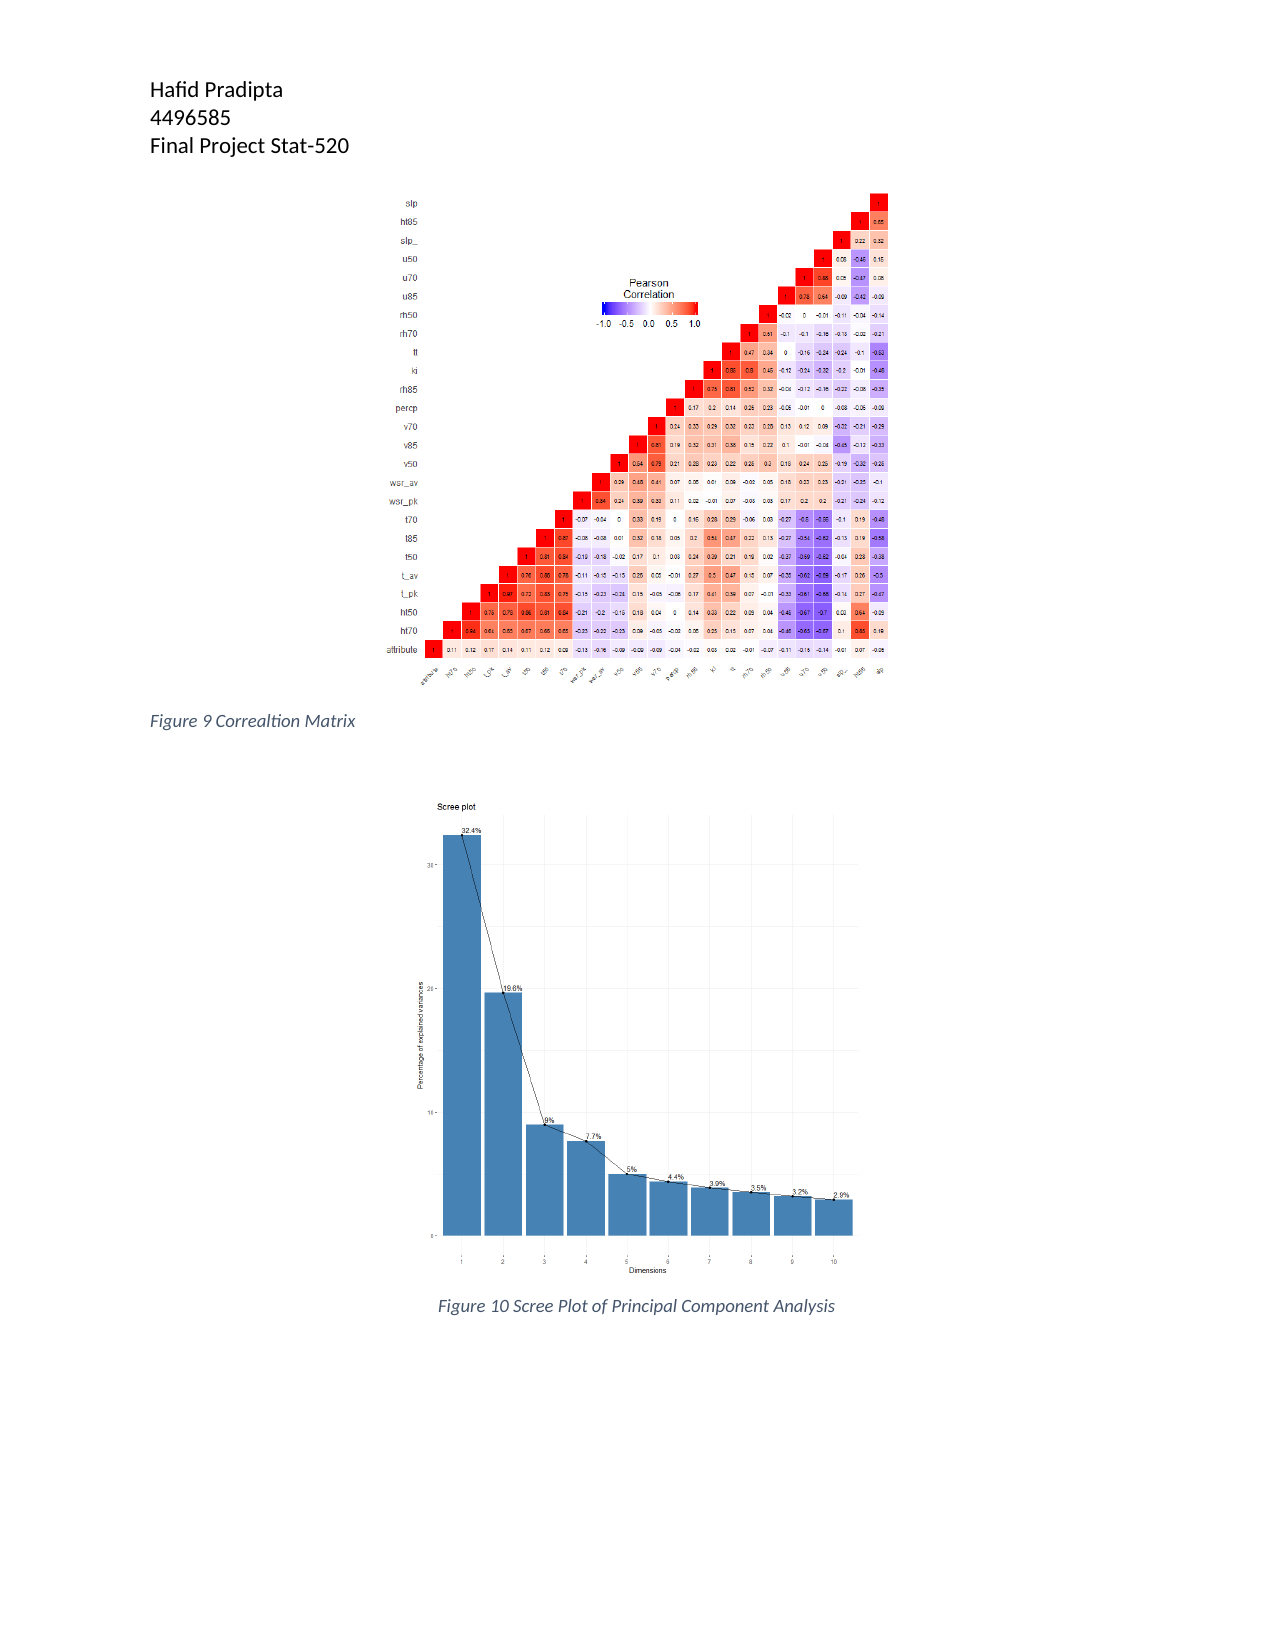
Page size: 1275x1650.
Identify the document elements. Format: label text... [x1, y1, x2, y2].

picture [413, 799, 862, 1276]
picture [150, 187, 1125, 691]
